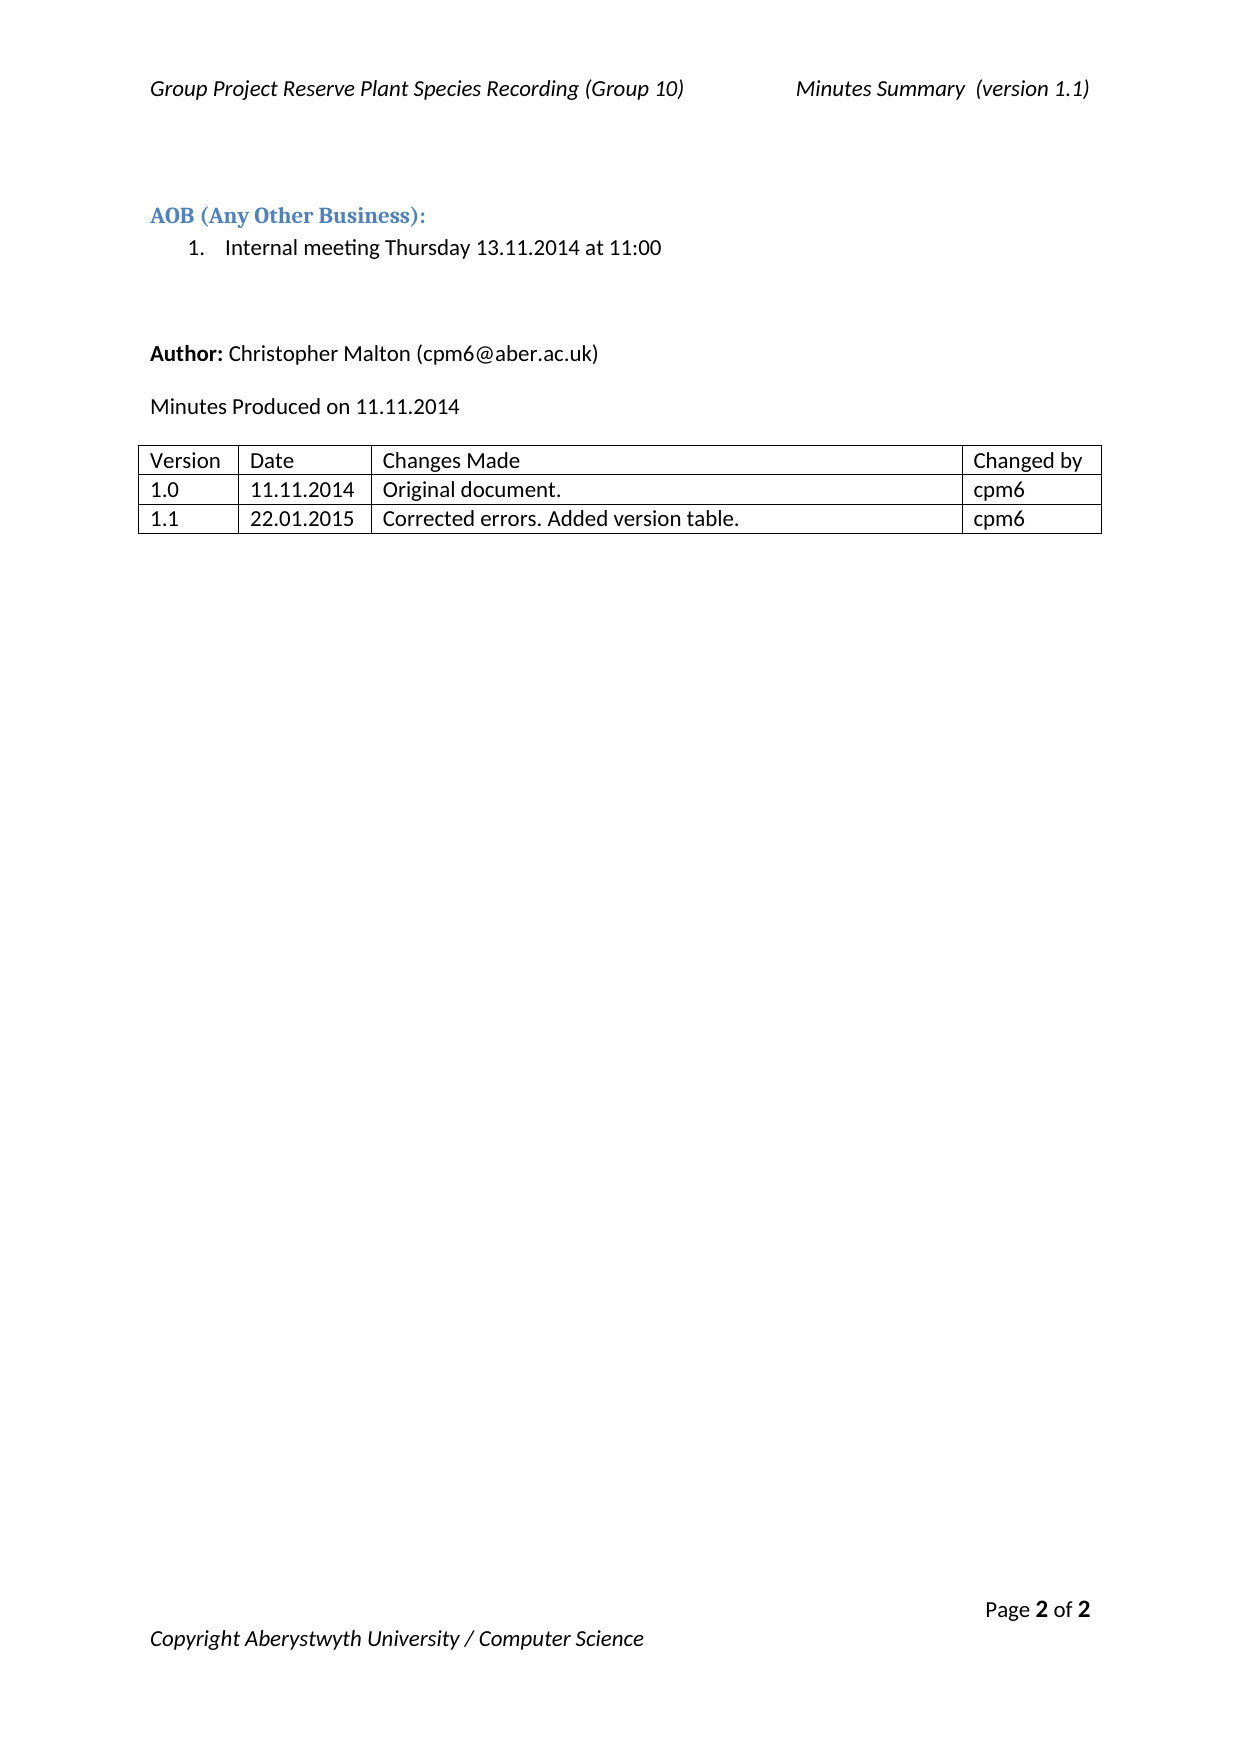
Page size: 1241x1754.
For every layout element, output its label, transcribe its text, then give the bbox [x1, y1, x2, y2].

table_cell 11.11.2014 [239, 475, 371, 503]
table_cell 22.01.2015 [239, 505, 371, 532]
text Minutes Produced on 11.11.2014 [150, 392, 1090, 420]
list Internal meeting Thursday 13.11.2014 at 11:00 [187, 233, 1090, 261]
table_cell 1.0 [139, 475, 238, 503]
table_cell 1.1 [139, 505, 238, 532]
table_header Version [139, 446, 238, 474]
table_header Changes Made [372, 446, 962, 474]
table_cell cpm6 [963, 475, 1101, 503]
table_cell cpm6 [963, 505, 1101, 532]
subtitle AOB (Any Other Business): [150, 203, 1090, 229]
table_cell Original document. [372, 475, 962, 503]
table_header Changed by [963, 446, 1101, 474]
text Author: Christopher Malton (cpm6@aber.ac.uk) [150, 339, 1090, 367]
table_header Date [239, 446, 371, 474]
table_cell Corrected errors. Added version table. [372, 505, 962, 532]
